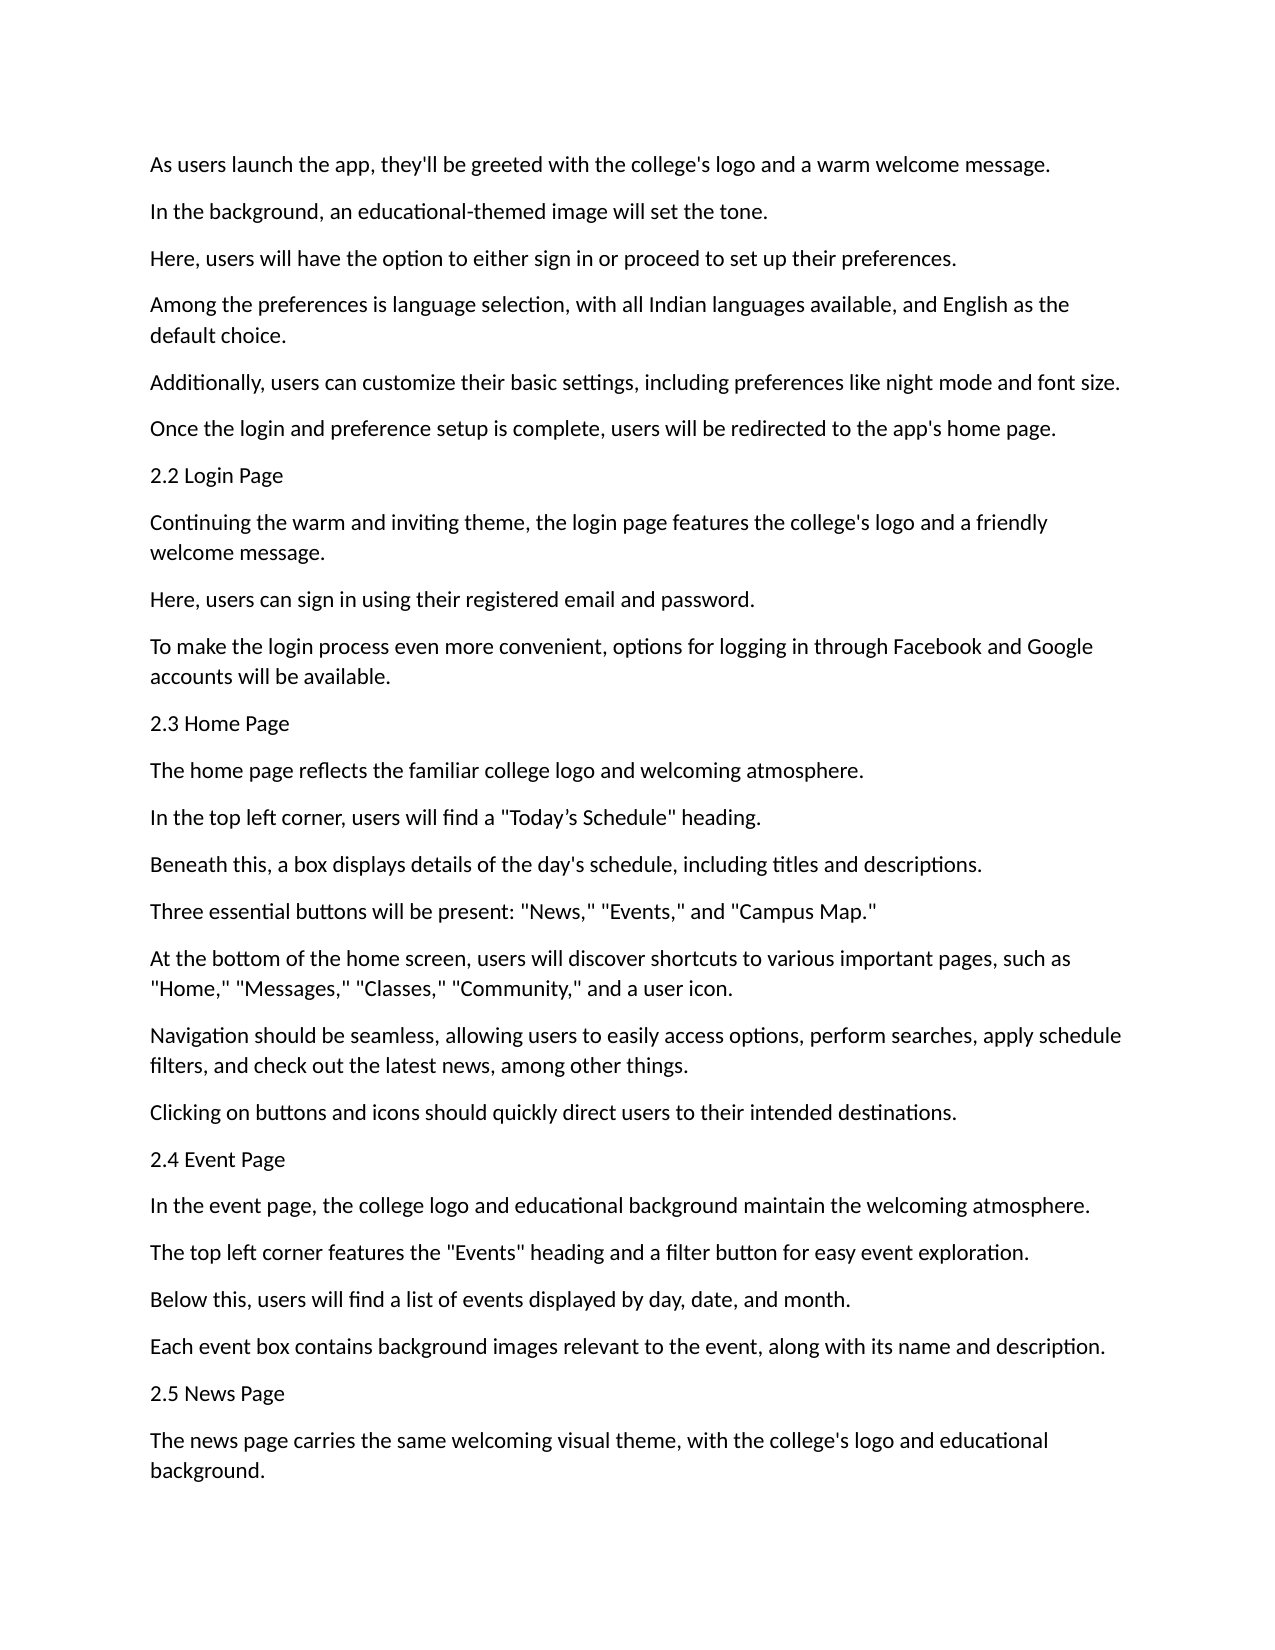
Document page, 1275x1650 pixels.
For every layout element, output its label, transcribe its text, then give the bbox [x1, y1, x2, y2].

text Here, users can sign in using their registered email and password. [150, 585, 1125, 613]
text Three essential buttons will be present: "News," "Events," and "Campus Map." [150, 897, 1125, 925]
text In the event page, the college logo and educational background maintain the welcoming atmosphere. [150, 1192, 1125, 1220]
text Additionally, users can customize their basic settings, including preferences like night mode and font size. [150, 368, 1125, 396]
text Continuing the warm and inviting theme, the login page features the college's logo and a friendly welcome message. [150, 508, 1125, 567]
text At the bottom of the home screen, users will discover shortcuts to various important pages, such as "Home," "Messages," "Classes," "Community," and a user icon. [150, 944, 1125, 1002]
text Below this, users will find a list of events displayed by day, date, and month. [150, 1285, 1125, 1313]
text To make the login process even more convenient, options for logging in through Facebook and Google accounts will be available. [150, 632, 1125, 691]
text Among the preferences is language selection, with all Indian languages available, and English as the default choice. [150, 291, 1125, 349]
text Each event box contains background images relevant to the event, along with its name and description. [150, 1332, 1125, 1360]
text Once the login and preference setup is complete, users will be redirected to the app's home page. [150, 414, 1125, 443]
text Here, users will have the option to either sign in or proceed to set up their preferences. [150, 244, 1125, 272]
text In the background, an educational-themed image will set the tone. [150, 197, 1125, 225]
text The top left corner features the "Events" heading and a filter button for easy event exploration. [150, 1238, 1125, 1267]
text 2.4 Event Page [150, 1145, 1125, 1173]
text As users launch the app, they'll be greeted with the college's logo and a warm welcome message. [150, 150, 1125, 178]
text 2.5 News Page [150, 1379, 1125, 1407]
text Navigation should be seamless, allowing users to easily access options, perform searches, apply schedule filters, and check out the latest news, among other things. [150, 1021, 1125, 1079]
text In the top left corner, users will find a "Today’s Schedule" heading. [150, 803, 1125, 831]
text 2.2 Login Page [150, 461, 1125, 489]
text The news page carries the same welcoming visual theme, with the college's logo and educational background. [150, 1426, 1125, 1484]
text Beneath this, a box displays details of the day's schedule, including titles and descriptions. [150, 850, 1125, 878]
text 2.3 Home Page [150, 709, 1125, 737]
text Clicking on buttons and icons should quickly direct users to their intended destinations. [150, 1098, 1125, 1126]
text The home page reflects the familiar college logo and welcoming atmosphere. [150, 756, 1125, 784]
